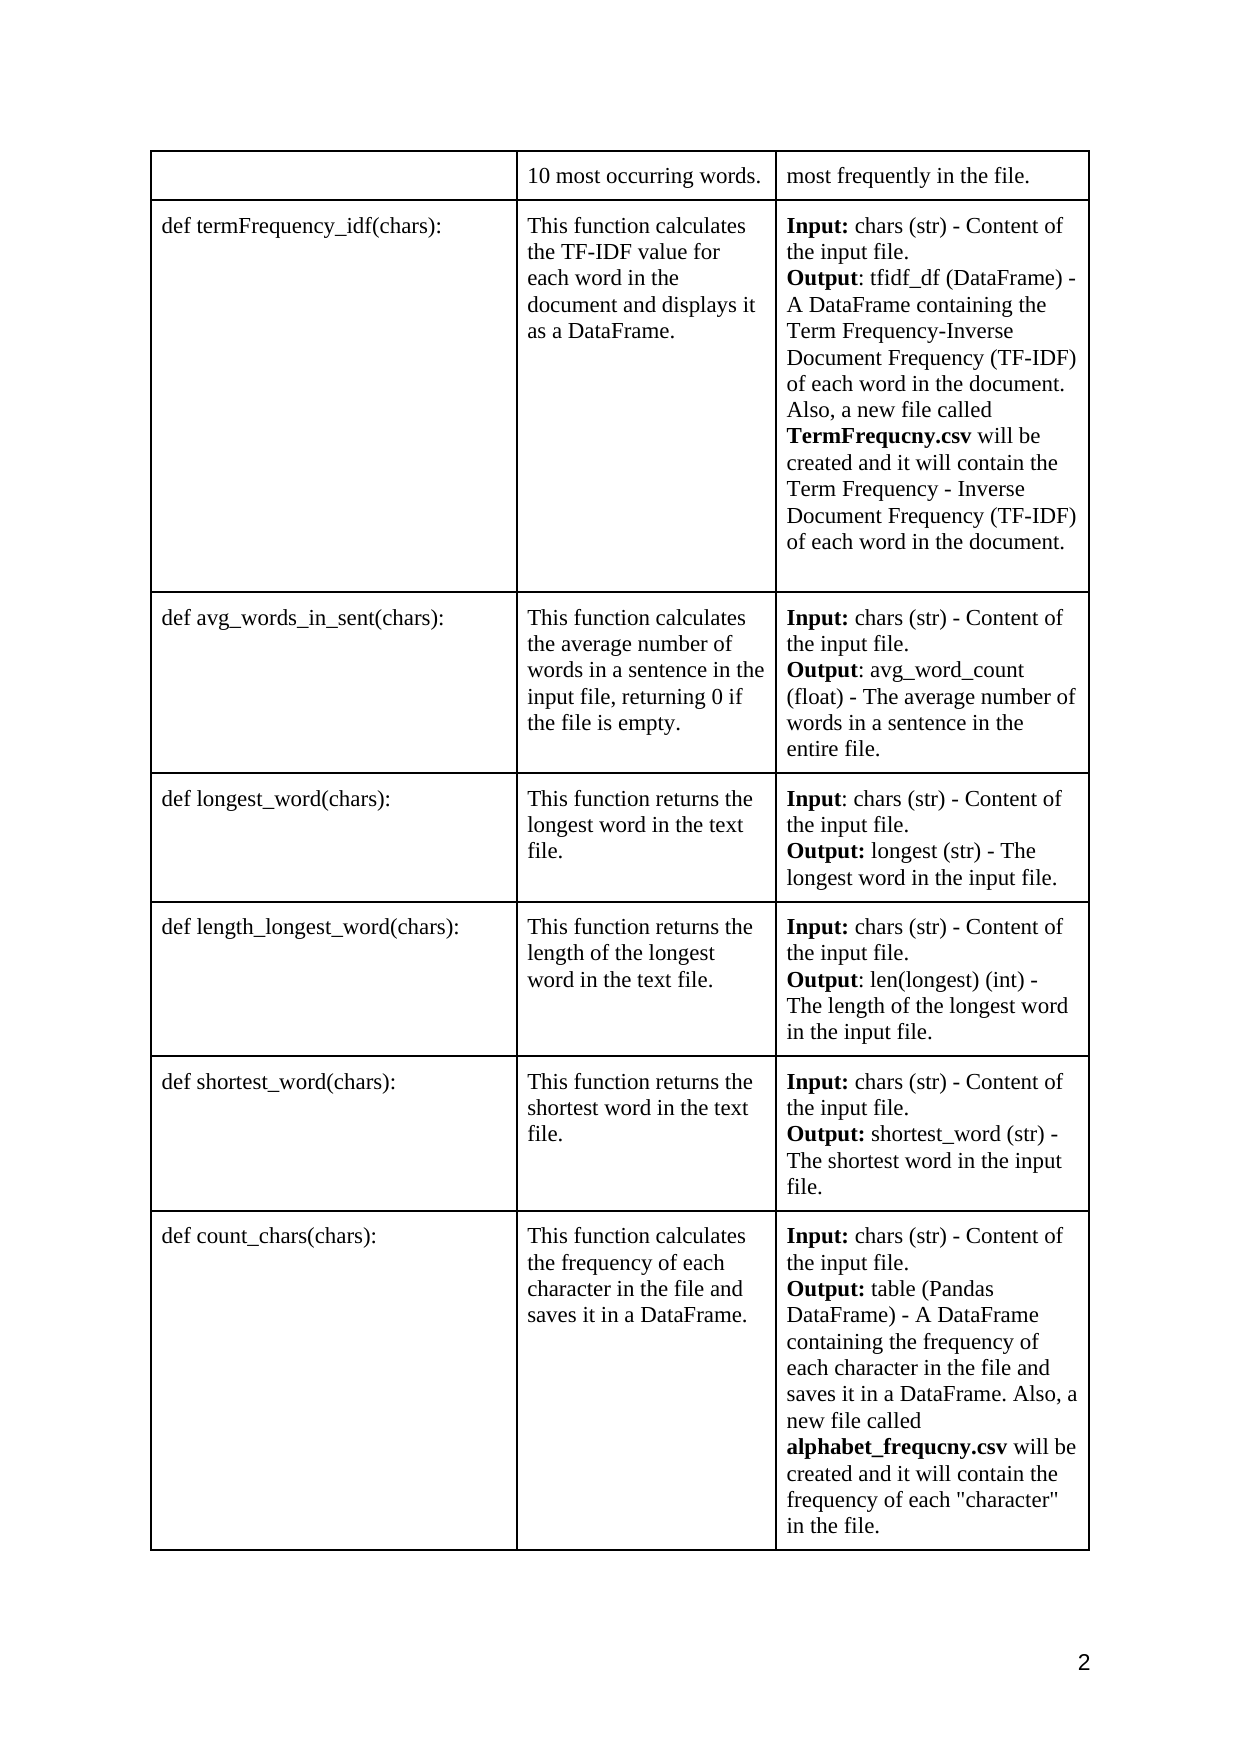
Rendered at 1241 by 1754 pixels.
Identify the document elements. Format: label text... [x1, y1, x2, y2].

table_cell def longest_word(chars): [152, 774, 516, 901]
table_cell This function calculates the TF-IDF value for each word in the document and displays it as a DataFrame. [518, 201, 775, 591]
table_cell def avg_words_in_sent(chars): [152, 593, 516, 772]
table_cell def length_longest_word(chars): [152, 903, 516, 1055]
table_cell This function calculates the average number of words in a sentence in the input file, returning 0 if the file is empty. [518, 593, 775, 772]
table_cell This function calculates the frequency of each character in the file and saves it in a DataFrame. [518, 1212, 775, 1549]
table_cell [518, 152, 775, 199]
table_cell This function returns the length of the longest word in the text file. [518, 903, 775, 1055]
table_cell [777, 152, 1088, 199]
table_cell Input: chars (str) - Content of the input file. Output: avg_word_count (float) - The average number of words in a sentence in the entire file. [777, 593, 1088, 772]
table_cell def count_chars(chars): [152, 1212, 516, 1549]
table_cell def termFrequency_idf(chars): [152, 201, 516, 591]
table_cell Input: chars (str) - Content of the input file. Output: shortest_word (str) - The shortest word in the input file. [777, 1057, 1088, 1210]
table_cell This function returns the longest word in the text file. [518, 774, 775, 901]
table_cell Input: chars (str) - Content of the input file. Output: longest (str) - The longest word in the input file. [777, 774, 1088, 901]
table_cell Input: chars (str) - Content of the input file. Output: len(longest) (int) - The length of the longest word in the input file. [777, 903, 1088, 1055]
table_cell Input: chars (str) - Content of the input file. Output: tfidf_df (DataFrame) - A DataFrame containing the Term Frequency-Inverse Document Frequency (TF-IDF) of each word in the document. Also, a new file called TermFrequcny.csv will be created and it will contain the Term Frequency - Inverse Document Frequency (TF-IDF) of each word in the document. [777, 201, 1088, 591]
table_cell def shortest_word(chars): [152, 1057, 516, 1210]
table_cell Input: chars (str) - Content of the input file. Output: table (Pandas DataFrame) - A DataFrame containing the frequency of each character in the file and saves it in a DataFrame. Also, a new file called alphabet_frequcny.csv will be created and it will contain the frequency of each "character" in the file. [777, 1212, 1088, 1549]
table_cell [152, 152, 516, 199]
table_cell This function returns the shortest word in the text file. [518, 1057, 775, 1210]
